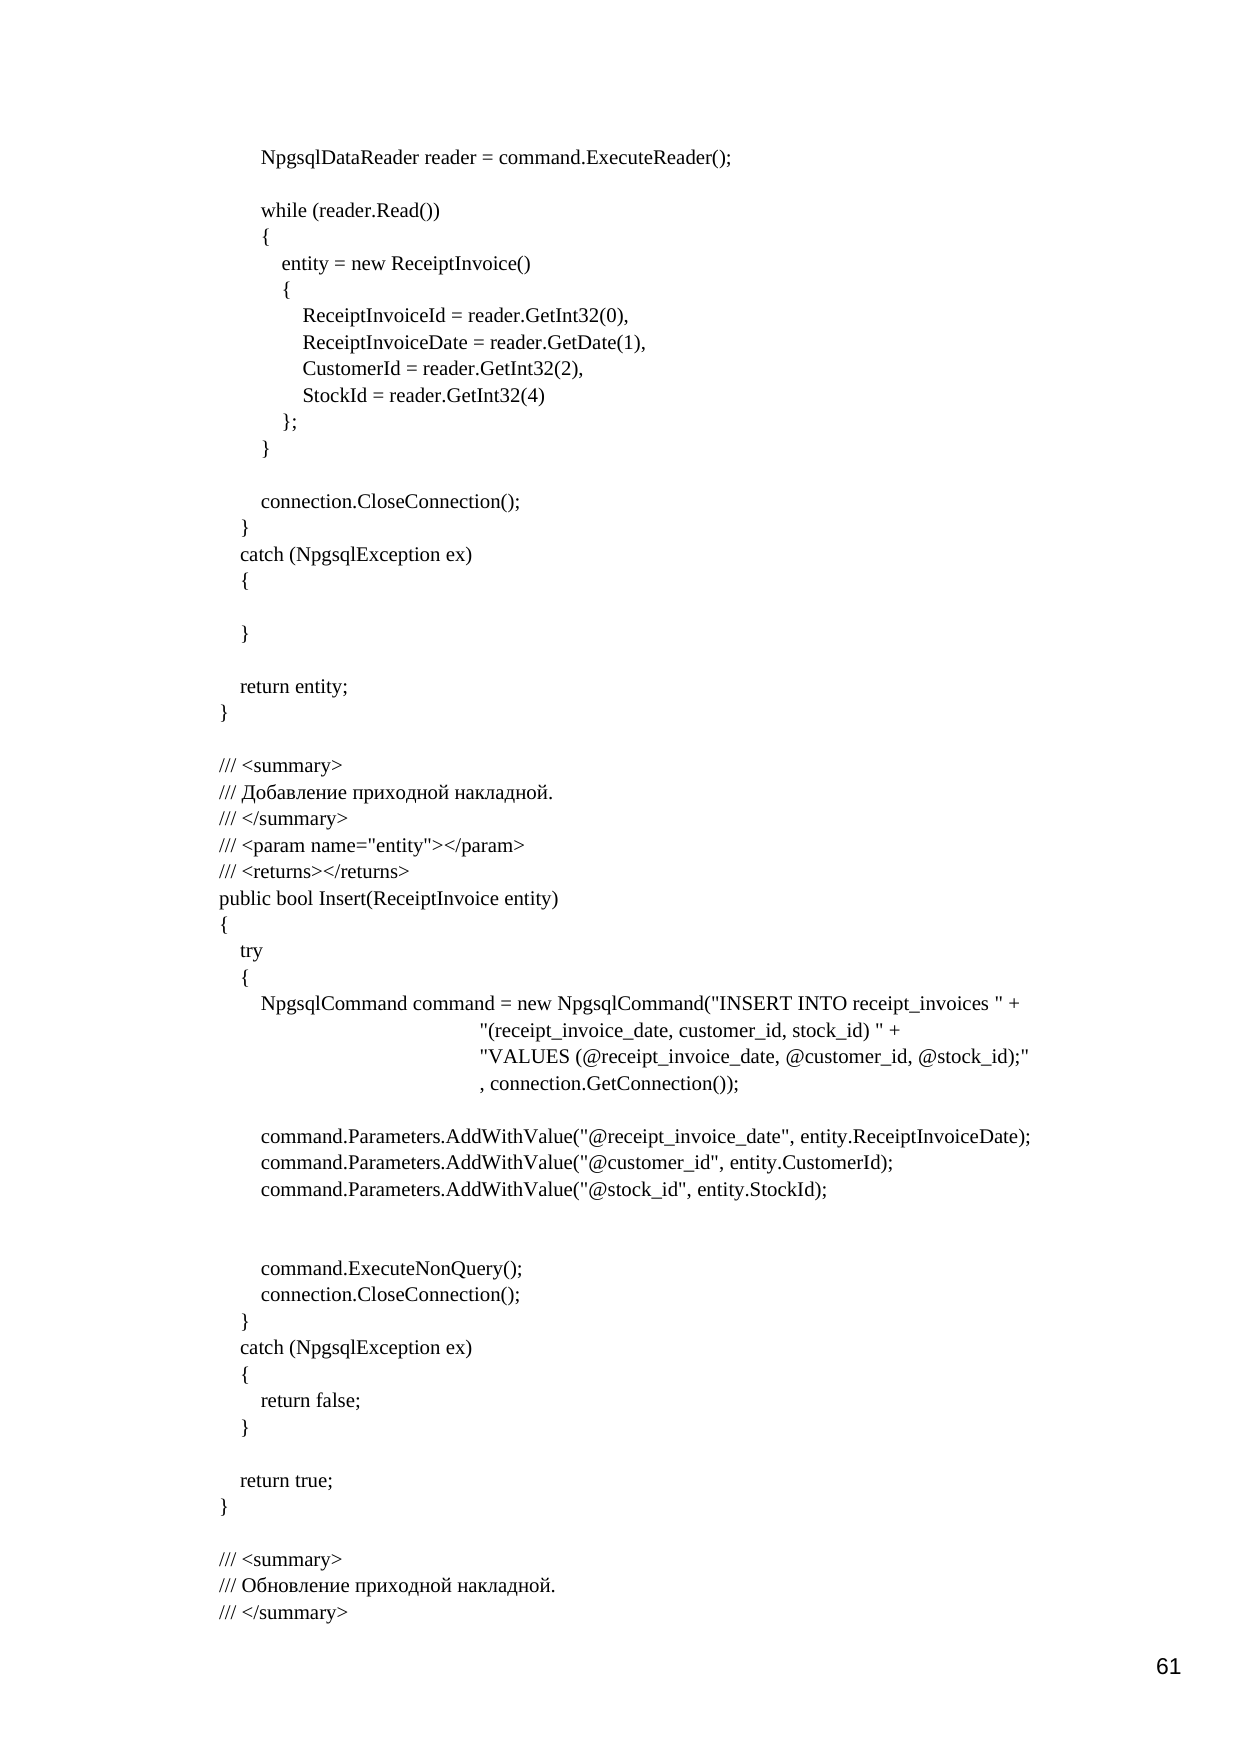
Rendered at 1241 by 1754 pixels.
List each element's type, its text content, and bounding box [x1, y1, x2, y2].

text { [177, 224, 1181, 248]
text } [177, 1309, 1181, 1333]
text while (reader.Read()) [177, 197, 1181, 222]
text return true; [177, 1467, 1181, 1492]
text } [177, 1494, 1181, 1518]
text return false; [177, 1388, 1181, 1412]
text public bool Insert(ReceiptInvoice entity) [177, 885, 1181, 909]
text command.ExecuteNonQuery(); [177, 1256, 1181, 1280]
text CustomerId = reader.GetInt32(2), [177, 356, 1181, 380]
text } [177, 621, 1181, 645]
text /// </summary> [177, 806, 1181, 830]
text return entity; [177, 674, 1181, 698]
text connection.CloseConnection(); [177, 1282, 1181, 1306]
text /// Обновление приходной накладной. [177, 1573, 1181, 1597]
text NpgsqlDataReader reader = command.ExecuteReader(); [177, 144, 1181, 169]
text /// <summary> [177, 753, 1181, 777]
text { [177, 912, 1181, 936]
text /// <param name="entity"></param> [177, 832, 1181, 857]
text catch (NpgsqlException ex) [177, 541, 1181, 566]
text /// <returns></returns> [177, 859, 1181, 883]
text { [177, 1362, 1181, 1386]
text { [177, 277, 1181, 301]
text { [177, 965, 1181, 989]
text catch (NpgsqlException ex) [177, 1335, 1181, 1359]
text try [177, 938, 1181, 962]
text } [177, 1414, 1181, 1439]
text /// Добавление приходной накладной. [177, 779, 1181, 804]
text StockId = reader.GetInt32(4) [177, 383, 1181, 407]
text command.Parameters.AddWithValue("@stock_id", entity.StockId); [177, 1176, 1181, 1201]
text /// </summary> [177, 1600, 1181, 1624]
text NpgsqlCommand command = new NpgsqlCommand("INSERT INTO receipt_invoices " + [177, 991, 1181, 1015]
text } [177, 436, 1181, 460]
text command.Parameters.AddWithValue("@customer_id", entity.CustomerId); [177, 1150, 1181, 1174]
text } [177, 515, 1181, 539]
text ReceiptInvoiceId = reader.GetInt32(0), [177, 303, 1181, 327]
text { [177, 568, 1181, 592]
text entity = new ReceiptInvoice() [177, 250, 1181, 274]
text , connection.GetConnection()); [177, 1071, 1181, 1095]
text connection.CloseConnection(); [177, 488, 1181, 513]
text }; [177, 409, 1181, 433]
text /// <summary> [177, 1547, 1181, 1571]
text ReceiptInvoiceDate = reader.GetDate(1), [177, 330, 1181, 354]
text command.Parameters.AddWithValue("@receipt_invoice_date", entity.ReceiptInvoiceDate); [177, 1123, 1181, 1148]
text "(receipt_invoice_date, customer_id, stock_id) " + [177, 1018, 1181, 1042]
text } [177, 700, 1181, 724]
text "VALUES (@receipt_invoice_date, @customer_id, @stock_id);" [177, 1044, 1181, 1068]
